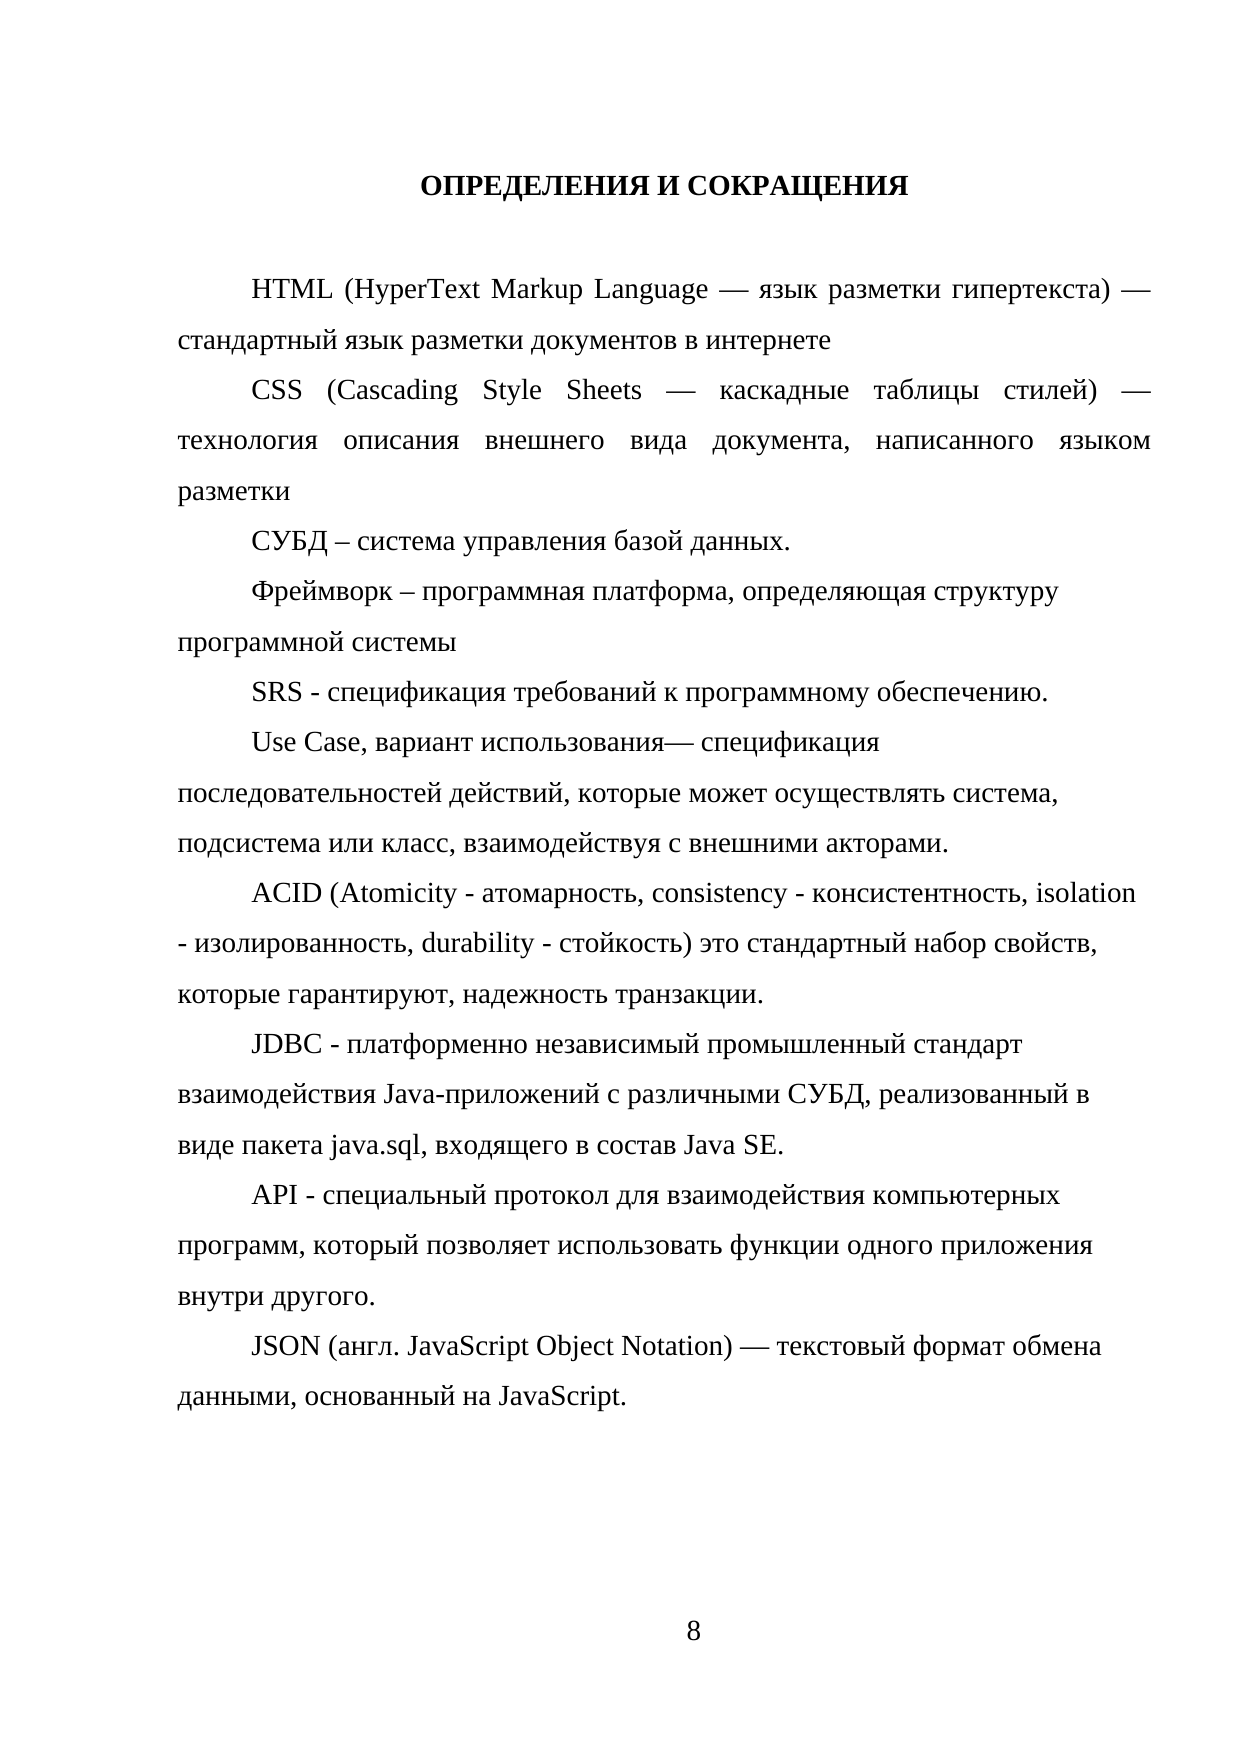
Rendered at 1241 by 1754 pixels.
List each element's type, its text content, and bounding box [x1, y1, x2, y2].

text HTML (HyperText Markup Language — язык разметки гипертекста) — стандартный язык разметки документов в интернете [177, 272, 1152, 355]
text Фреймворк – программная платформа, определяющая структуру программной системы [177, 573, 1152, 657]
text ACID (Atomicity - атомарность, consistency - консистентность, isolation - изолированность, durability - стойкость) это стандартный набор свойств, которые гарантируют, надежность транзакции. [177, 875, 1152, 1009]
text JDBC - платформенно независимый промышленный стандарт взаимодействия Java-приложений с различными СУБД, реализованный в виде пакета java.sql, входящего в состав Java SE. [177, 1026, 1152, 1160]
text CSS (Cascading Style Sheets — каскадные таблицы стилей) — технология описания внешнего вида документа, написанного языком разметки [177, 372, 1152, 506]
text ОПРЕДЕЛЕНИЯ И СОКРАЩЕНИЯ [177, 168, 1152, 202]
text SRS - спецификация требований к программному обеспечению. [177, 674, 1152, 708]
text JSON (англ. JavaScript Object Notation) — текстовый формат обмена данными, основанный на JavaScript. [177, 1328, 1152, 1412]
text СУБД – система управления базой данных. [177, 523, 1152, 557]
text Use Case, вариант использования— спецификация последовательностей действий, которые может осуществлять система, подсистема или класс, взаимодействуя с внешними акторами. [177, 724, 1152, 858]
text API - специальный протокол для взаимодействия компьютерных программ, который позволяет использовать функции одного приложения внутри другого. [177, 1177, 1152, 1311]
